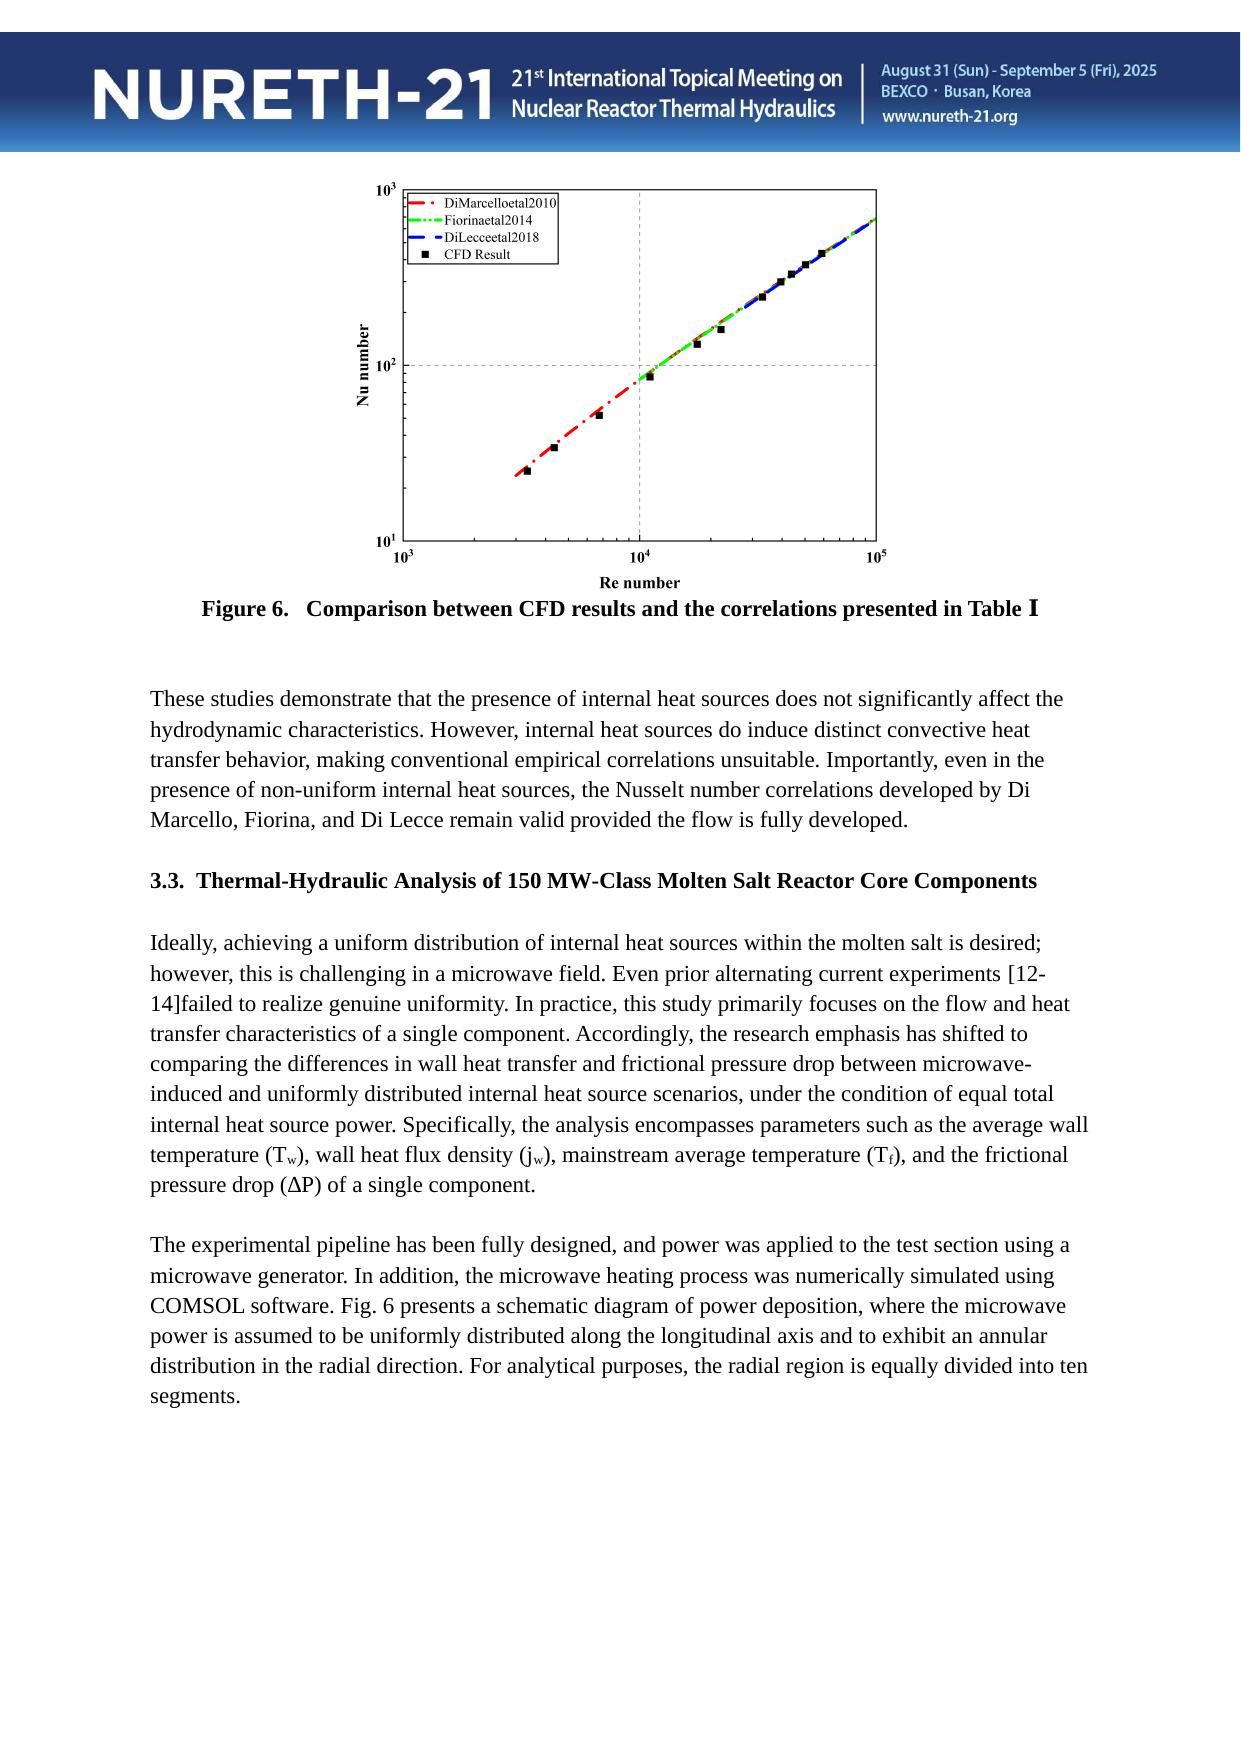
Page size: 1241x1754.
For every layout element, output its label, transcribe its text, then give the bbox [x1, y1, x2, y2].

text Ideally, achieving a uniform distribution of internal heat sources within the molten salt is desired; however, this is challenging in a microwave field. Even prior alternating current experiments [12-14]failed to realize genuine uniformity. In practice, this study primarily focuses on the flow and heat transfer characteristics of a single component. Accordingly, the research emphasis has shifted to comparing the differences in wall heat transfer and frictional pressure drop between microwave-induced and uniformly distributed internal heat source scenarios, under the condition of equal total internal heat source power. Specifically, the analysis encompasses parameters such as the average wall temperature (Tw), wall heat flux density (jw), mainstream average temperature (Tf), and the frictional pressure drop (∆P) of a single component. [150, 929, 1090, 1197]
text Figure 6. Comparison between CFD results and the correlations presented in Table Ⅰ [150, 595, 1090, 621]
picture [350, 177, 891, 591]
text These studies demonstrate that the presence of internal heat sources does not significantly affect the hydrodynamic characteristics. However, internal heat sources do induce distinct convective heat transfer behavior, making conventional empirical correlations unsuitable. Importantly, even in the presence of non-uniform internal heat sources, the Nusselt number correlations developed by Di Marcello, Fiorina, and Di Lecce remain valid provided the flow is fully developed. [150, 685, 1090, 833]
subtitle 3.3. Thermal-Hydraulic Analysis of 150 MW-Class Molten Salt Reactor Core Components [150, 867, 1090, 893]
text The experimental pipeline has been fully designed, and power was applied to the test section using a microwave generator. In addition, the microwave heating process was numerically simulated using COMSOL software. Fig. 6 presents a schematic diagram of power deposition, where the microwave power is assumed to be uniformly distributed along the longitudinal axis and to exhibit an annular distribution in the radial direction. For analytical purposes, the radial region is equally divided into ten segments. [150, 1232, 1090, 1409]
picture [0, 32, 1241, 152]
